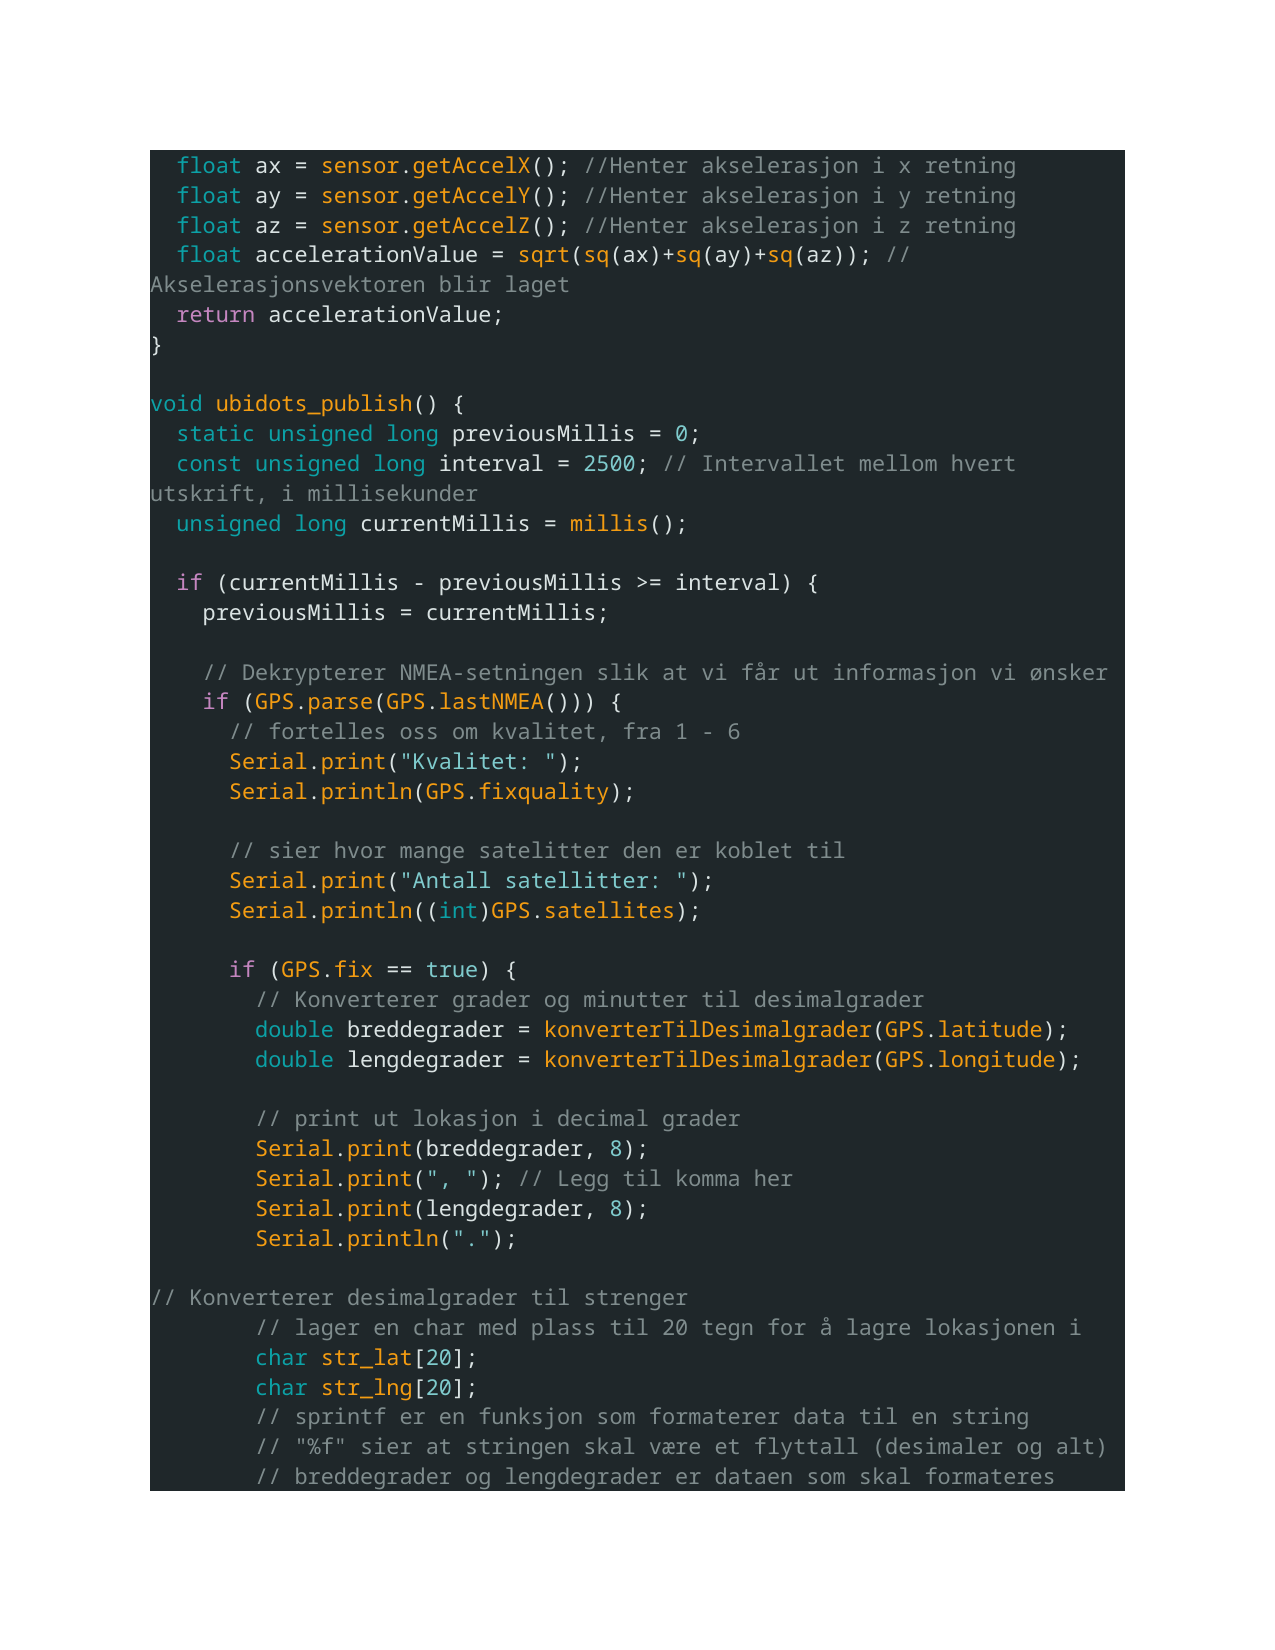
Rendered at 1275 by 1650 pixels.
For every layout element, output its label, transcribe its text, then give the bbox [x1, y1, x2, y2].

text previousMillis = currentMillis; [150, 597, 1125, 627]
text Serial.println(GPS.fixquality); [150, 776, 1125, 805]
text float az = sensor.getAccelZ(); //Henter akselerasjon i z retning [150, 209, 1125, 239]
text // sprintf er en funksjon som formaterer data til en string [150, 1401, 1125, 1431]
text float accelerationValue = sqrt(sq(ax)+sq(ay)+sq(az)); // Akselerasjonsvektoren blir laget [150, 239, 1125, 299]
text char str_lng[20]; [150, 1371, 1125, 1401]
text Serial.println((int)GPS.satellites); [150, 895, 1125, 924]
text // "%f" sier at stringen skal være et flyttall (desimaler og alt) [150, 1431, 1125, 1461]
text double lengdegrader = konverterTilDesimalgrader(GPS.longitude); [150, 1044, 1125, 1073]
text Serial.print(breddegrader, 8); [150, 1133, 1125, 1163]
text double breddegrader = konverterTilDesimalgrader(GPS.latitude); [150, 1014, 1125, 1044]
text // Konverterer grader og minutter til desimalgrader [150, 984, 1125, 1014]
text static unsigned long previousMillis = 0; [150, 418, 1125, 448]
text float ay = sensor.getAccelY(); //Henter akselerasjon i y retning [150, 180, 1125, 209]
text // lager en char med plass til 20 tegn for å lagre lokasjonen i [150, 1312, 1125, 1342]
text Serial.print("Kvalitet: "); [150, 746, 1125, 776]
text // Konverterer desimalgrader til strenger [150, 1282, 1125, 1312]
text Serial.print("Antall satellitter: "); [150, 865, 1125, 895]
text if (GPS.fix == true) { [150, 954, 1125, 984]
text // fortelles oss om kvalitet, fra 1 - 6 [150, 716, 1125, 746]
text if (currentMillis - previousMillis >= interval) { [150, 567, 1125, 597]
text Serial.println("."); [150, 1222, 1125, 1252]
text char str_lat[20]; [150, 1342, 1125, 1371]
text float ax = sensor.getAccelX(); //Henter akselerasjon i x retning [150, 150, 1125, 180]
text return accelerationValue; [150, 299, 1125, 329]
text // breddegrader og lengdegrader er dataen som skal formateres [150, 1461, 1125, 1491]
text Serial.print(", "); // Legg til komma her [150, 1163, 1125, 1193]
text // sier hvor mange satelitter den er koblet til [150, 835, 1125, 865]
text const unsigned long interval = 2500; // Intervallet mellom hvert utskrift, i millisekunder [150, 448, 1125, 507]
text unsigned long currentMillis = millis(); [150, 507, 1125, 537]
text // Dekrypterer NMEA-setningen slik at vi får ut informasjon vi ønsker [150, 656, 1125, 686]
text } [150, 329, 1125, 358]
text void ubidots_publish() { [150, 388, 1125, 418]
text // print ut lokasjon i decimal grader [150, 1103, 1125, 1133]
text if (GPS.parse(GPS.lastNMEA())) { [150, 686, 1125, 716]
text Serial.print(lengdegrader, 8); [150, 1193, 1125, 1222]
